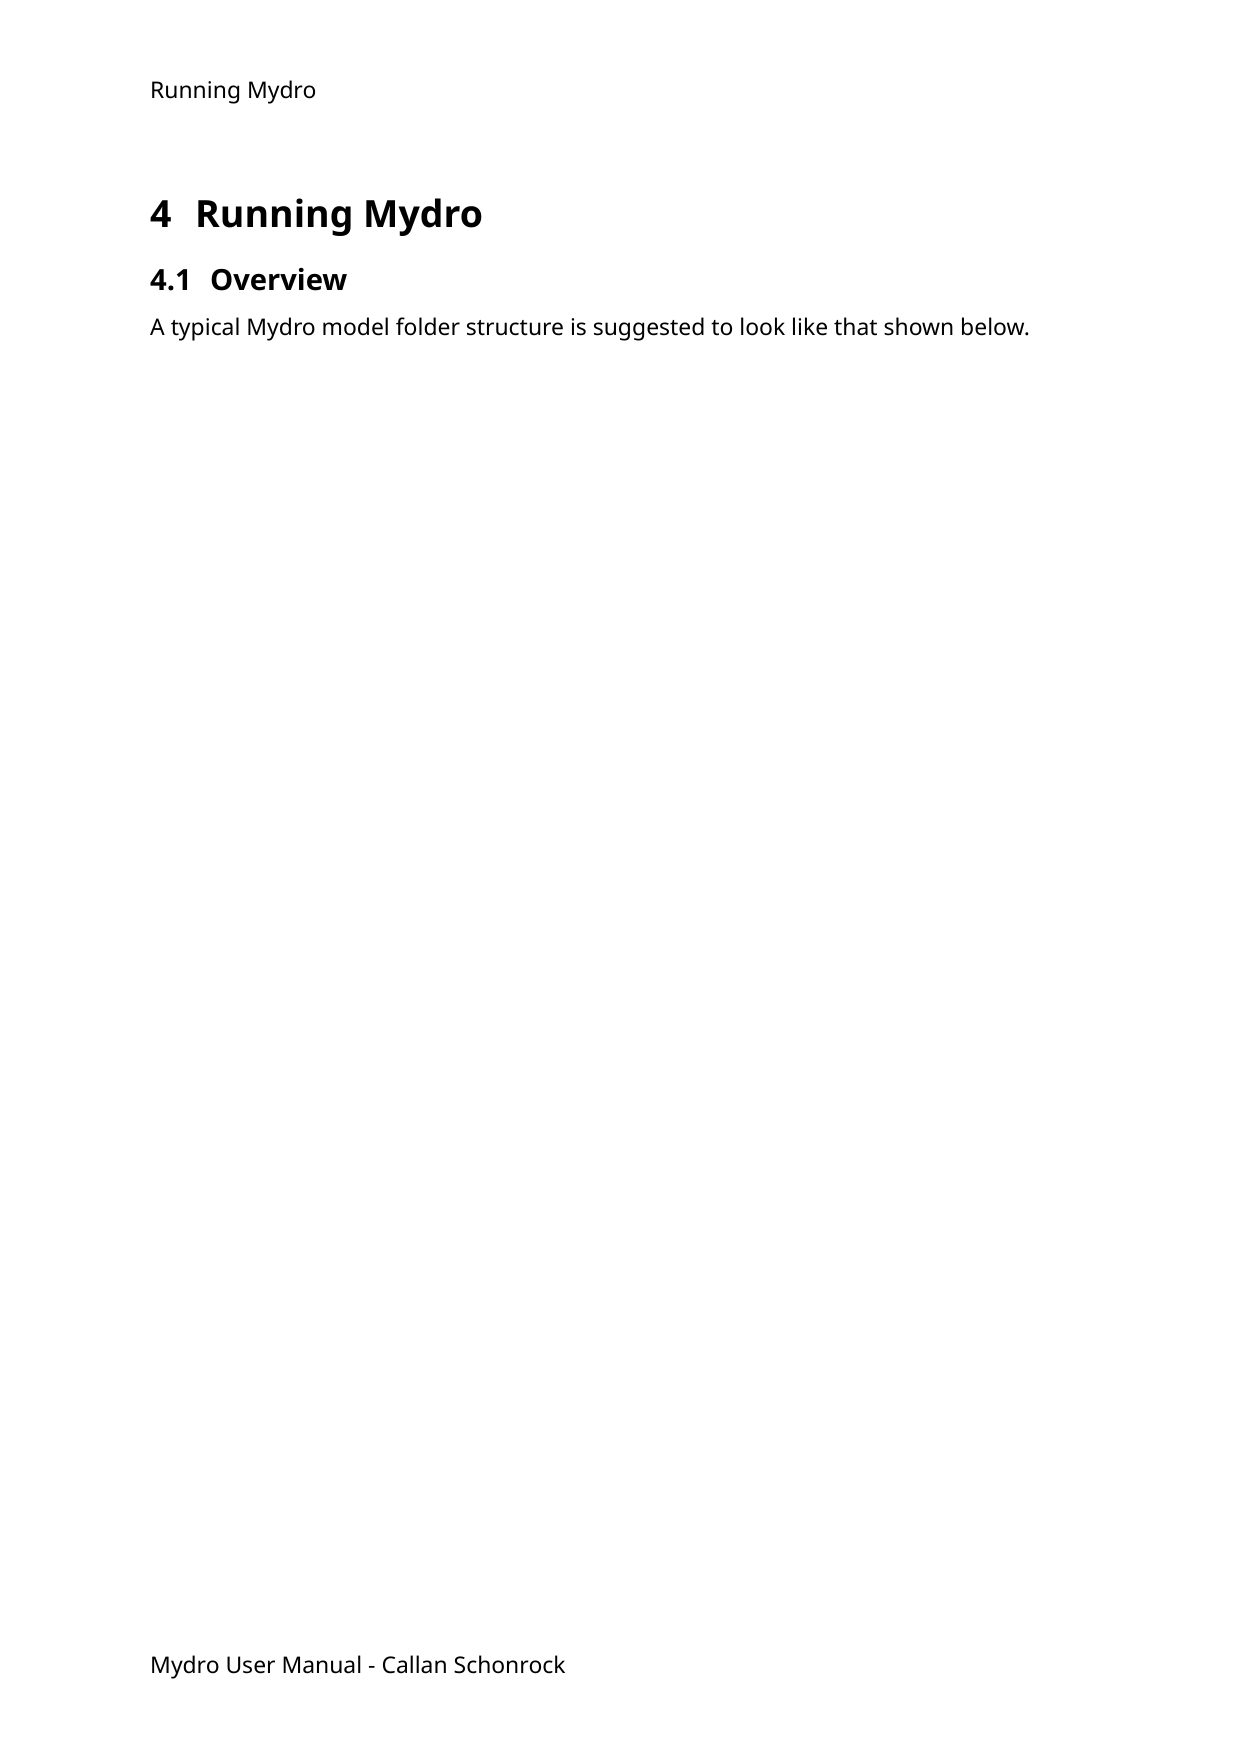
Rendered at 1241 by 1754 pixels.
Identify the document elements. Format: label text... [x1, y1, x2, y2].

subtitle Overview [150, 259, 1090, 299]
text A typical Mydro model folder structure is suggested to look like that shown below. [150, 310, 1090, 342]
subtitle Running Mydro [150, 187, 1090, 238]
